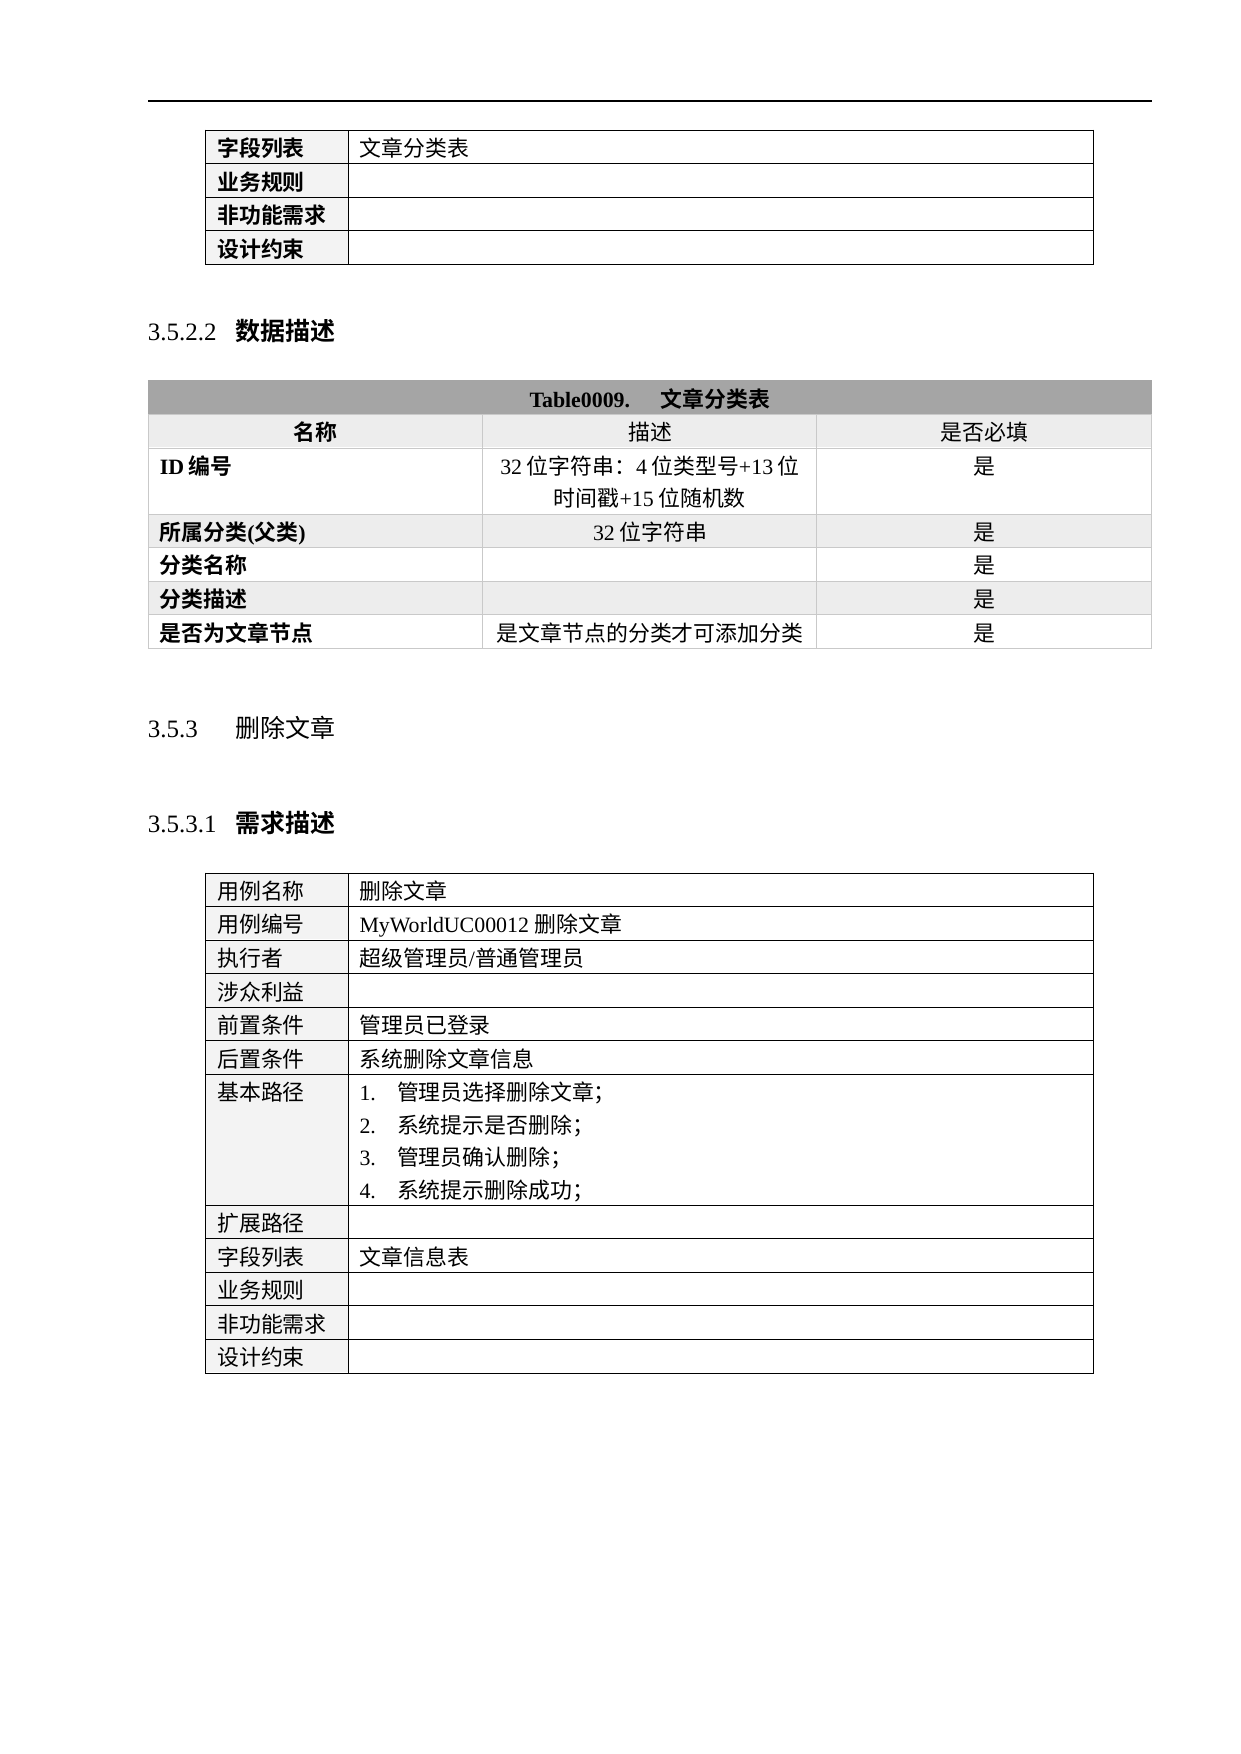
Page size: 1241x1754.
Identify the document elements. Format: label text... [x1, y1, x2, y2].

table_cell [349, 1340, 1093, 1372]
table_cell [349, 1306, 1093, 1339]
table_cell 文章分类表 [349, 131, 1093, 163]
table_cell 管理员已登录 [349, 1008, 1093, 1040]
table_cell 前置条件 [206, 1008, 348, 1040]
table_cell ID编号 [149, 449, 482, 513]
table_cell 分类描述 [149, 582, 482, 614]
table_cell 文章信息表 [349, 1239, 1093, 1272]
table_cell 所属分类(父类) [149, 515, 482, 547]
table_cell [483, 548, 816, 581]
table_cell 是 [817, 515, 1151, 547]
table_cell 设计约束 [206, 1340, 348, 1372]
table_cell [349, 164, 1093, 197]
table_header 删除文章 [349, 874, 1093, 906]
subtitle 数据描述 [148, 297, 1152, 362]
table_cell 32位字符串 [483, 515, 816, 547]
subtitle 需求描述 [148, 789, 1152, 854]
table_cell 业务规则 [206, 164, 348, 197]
table_header 用例名称 [206, 874, 348, 906]
subtitle 删除文章 [148, 694, 1152, 759]
table_cell 非功能需求 [206, 1306, 348, 1339]
table_cell 删除文章 [349, 907, 1093, 939]
table_cell 基本路径 [206, 1075, 348, 1205]
table_cell 涉众利益 [206, 974, 348, 1007]
table_cell 是 [817, 548, 1151, 581]
table_cell [349, 1273, 1093, 1305]
table_cell 32位字符串：4位类型号+13位时间戳+15位随机数 [483, 449, 816, 513]
table_cell [349, 1206, 1093, 1238]
table_cell 是文章节点的分类才可添加分类 [483, 615, 816, 648]
table_cell [349, 974, 1093, 1007]
table_cell [349, 198, 1093, 230]
table_cell 后置条件 [206, 1041, 348, 1074]
table_cell 用例编号 [206, 907, 348, 939]
table_cell 是 [817, 615, 1151, 648]
table_cell 是 [817, 449, 1151, 513]
table_cell [483, 582, 816, 614]
table_header 文章分类表 [149, 381, 1151, 414]
table_cell 超级管理员/普通管理员 [349, 941, 1093, 973]
table_cell 系统删除文章信息 [349, 1041, 1093, 1074]
table_cell 是否必填 [817, 415, 1151, 447]
table_cell 设计约束 [206, 231, 348, 264]
table_cell 名称 [149, 415, 482, 447]
table_cell 字段列表 [206, 1239, 348, 1272]
table_cell 管理员选择删除文章； 系统提示是否删除； 管理员确认删除； 系统提示删除成功； [349, 1075, 1093, 1205]
table_cell 字段列表 [206, 131, 348, 163]
table_cell 是 [817, 582, 1151, 614]
table_cell 是否为文章节点 [149, 615, 482, 648]
table_cell 分类名称 [149, 548, 482, 581]
table_cell 非功能需求 [206, 198, 348, 230]
table_cell 业务规则 [206, 1273, 348, 1305]
table_cell 扩展路径 [206, 1206, 348, 1238]
table_cell 描述 [483, 415, 816, 447]
table_cell [349, 231, 1093, 264]
table_cell 执行者 [206, 941, 348, 973]
